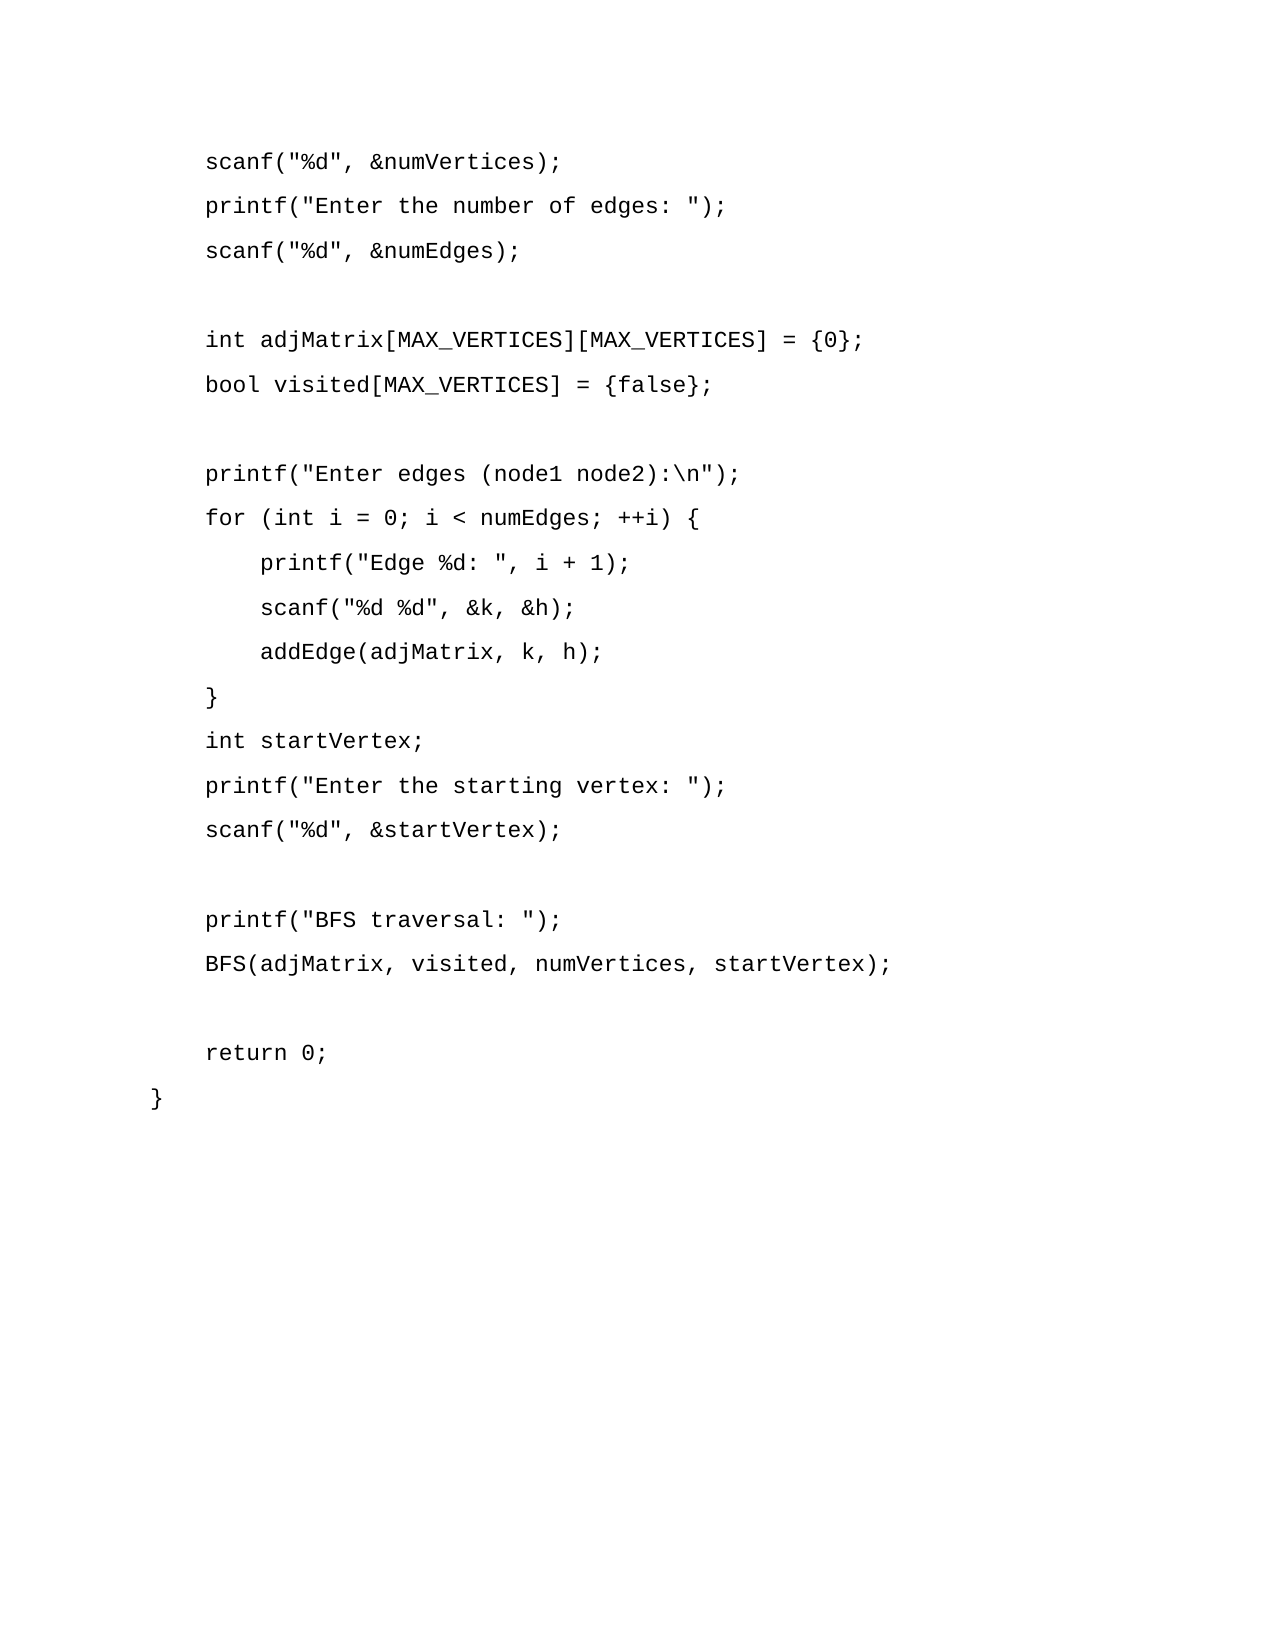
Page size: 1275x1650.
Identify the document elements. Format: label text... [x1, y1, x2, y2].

text scanf("%d", &startVertex); [150, 819, 1125, 845]
text BFS(adjMatrix, visited, numVertices, startVertex); [150, 952, 1125, 978]
text scanf("%d", &numEdges); [150, 239, 1125, 265]
text printf("Enter edges (node1 node2):\n"); [150, 462, 1125, 488]
text bool visited[MAX_VERTICES] = {false}; [150, 373, 1125, 399]
text printf("BFS traversal: "); [150, 908, 1125, 934]
text printf("Enter the starting vertex: "); [150, 774, 1125, 800]
text } [150, 1086, 1125, 1112]
text printf("Enter the number of edges: "); [150, 194, 1125, 221]
text } [150, 685, 1125, 711]
text int adjMatrix[MAX_VERTICES][MAX_VERTICES] = {0}; [150, 328, 1125, 354]
text return 0; [150, 1042, 1125, 1068]
text scanf("%d", &numVertices); [150, 150, 1125, 176]
text for (int i = 0; i < numEdges; ++i) { [150, 507, 1125, 533]
text printf("Edge %d: ", i + 1); [150, 551, 1125, 577]
text addEdge(adjMatrix, k, h); [150, 640, 1125, 666]
text scanf("%d %d", &k, &h); [150, 596, 1125, 622]
text int startVertex; [150, 729, 1125, 756]
